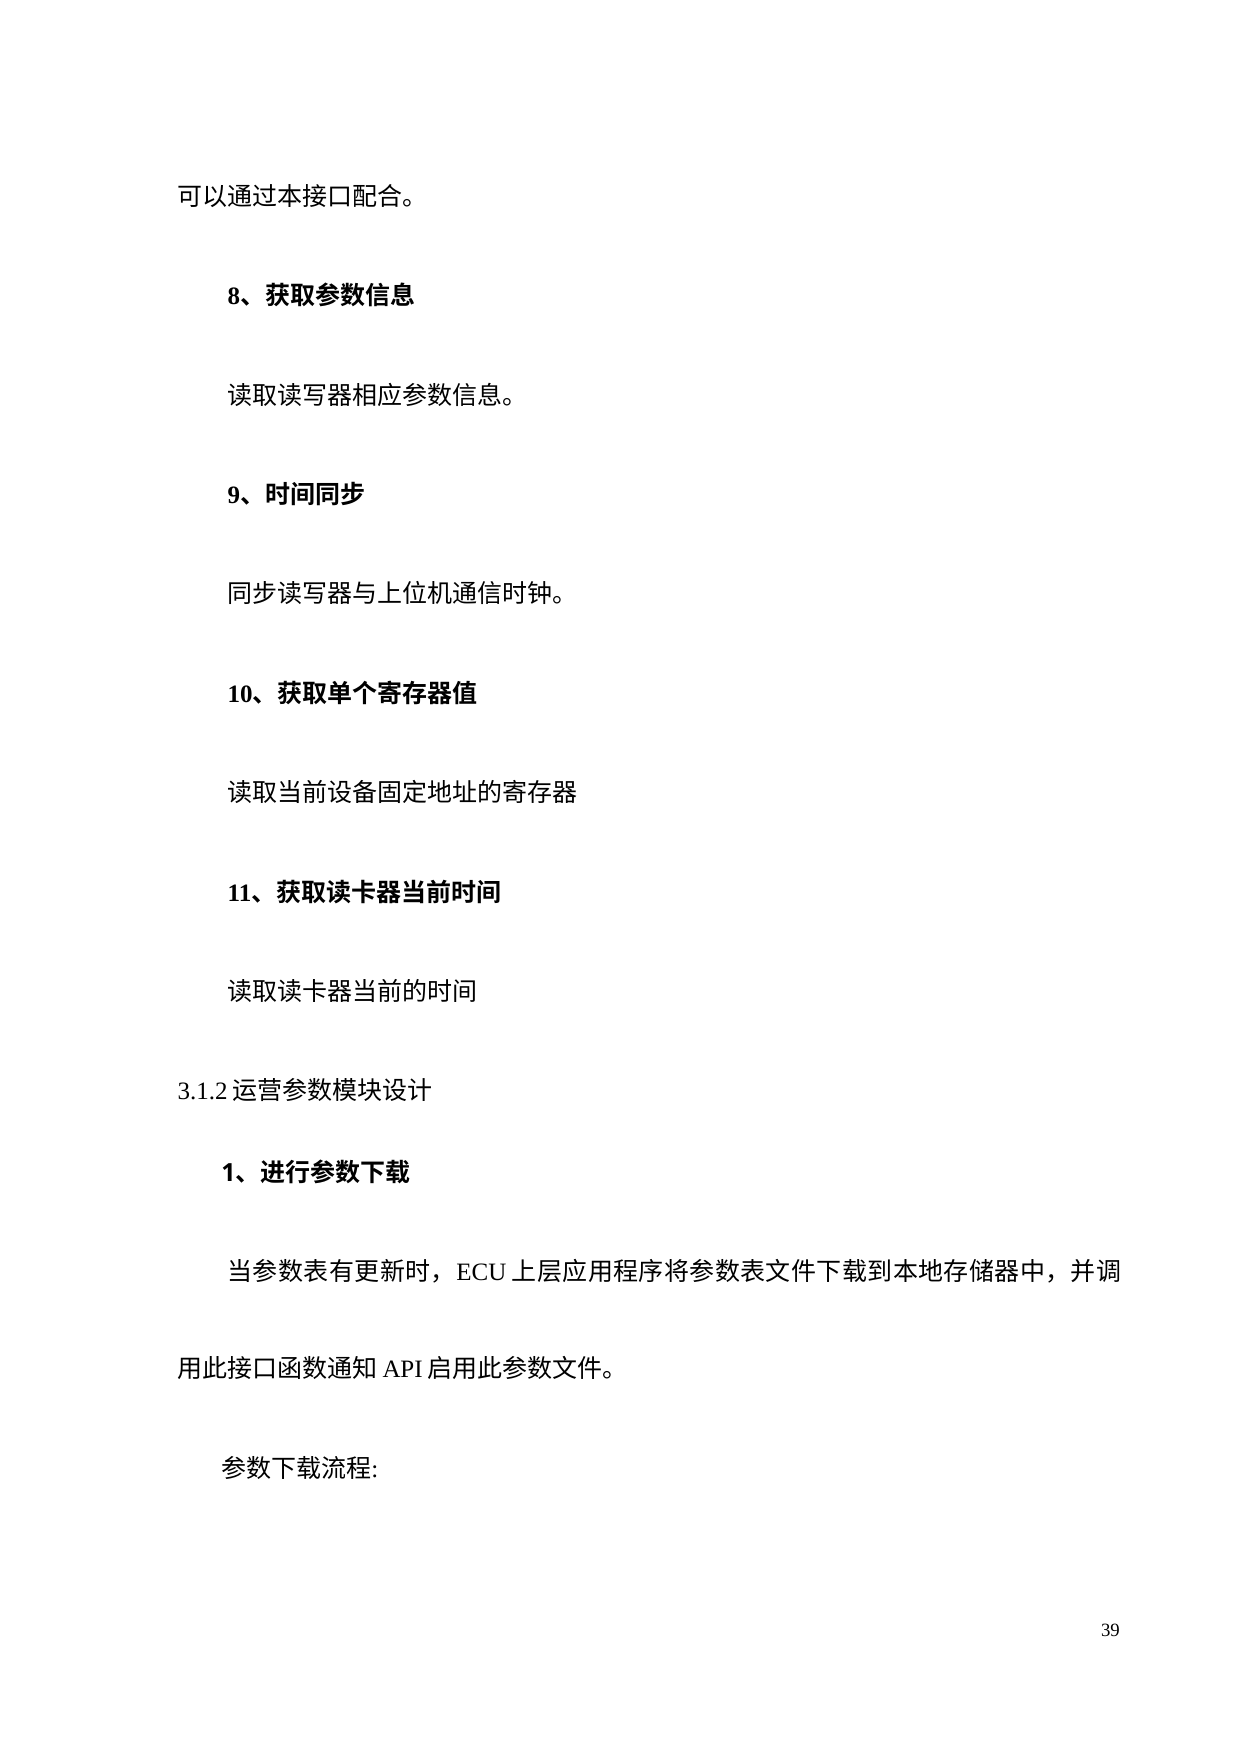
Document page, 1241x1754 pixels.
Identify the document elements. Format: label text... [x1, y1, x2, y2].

text 当参数表有更新时，ECU上层应用程序将参数表文件下载到本地存储器中，并调用此接口函数通知API启用此参数文件。 [177, 1237, 1122, 1399]
text 9、时间同步 [177, 460, 1122, 525]
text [177, 162, 1122, 227]
text 同步读写器与上位机通信时钟。 [227, 559, 1122, 624]
text 11、获取读卡器当前时间 [177, 858, 1122, 923]
text 8、获取参数信息 [177, 261, 1122, 326]
text 10、获取单个寄存器值 [177, 659, 1122, 724]
text 3.1.2运营参数模块设计 [177, 1056, 1122, 1121]
text 参数下载流程: [177, 1434, 1122, 1499]
text 读取读卡器当前的时间 [177, 957, 1122, 1022]
text 读取当前设备固定地址的寄存器 [177, 758, 1122, 823]
text 1、进行参数下载 [177, 1138, 1122, 1203]
text 读取读写器相应参数信息。 [227, 361, 1122, 426]
